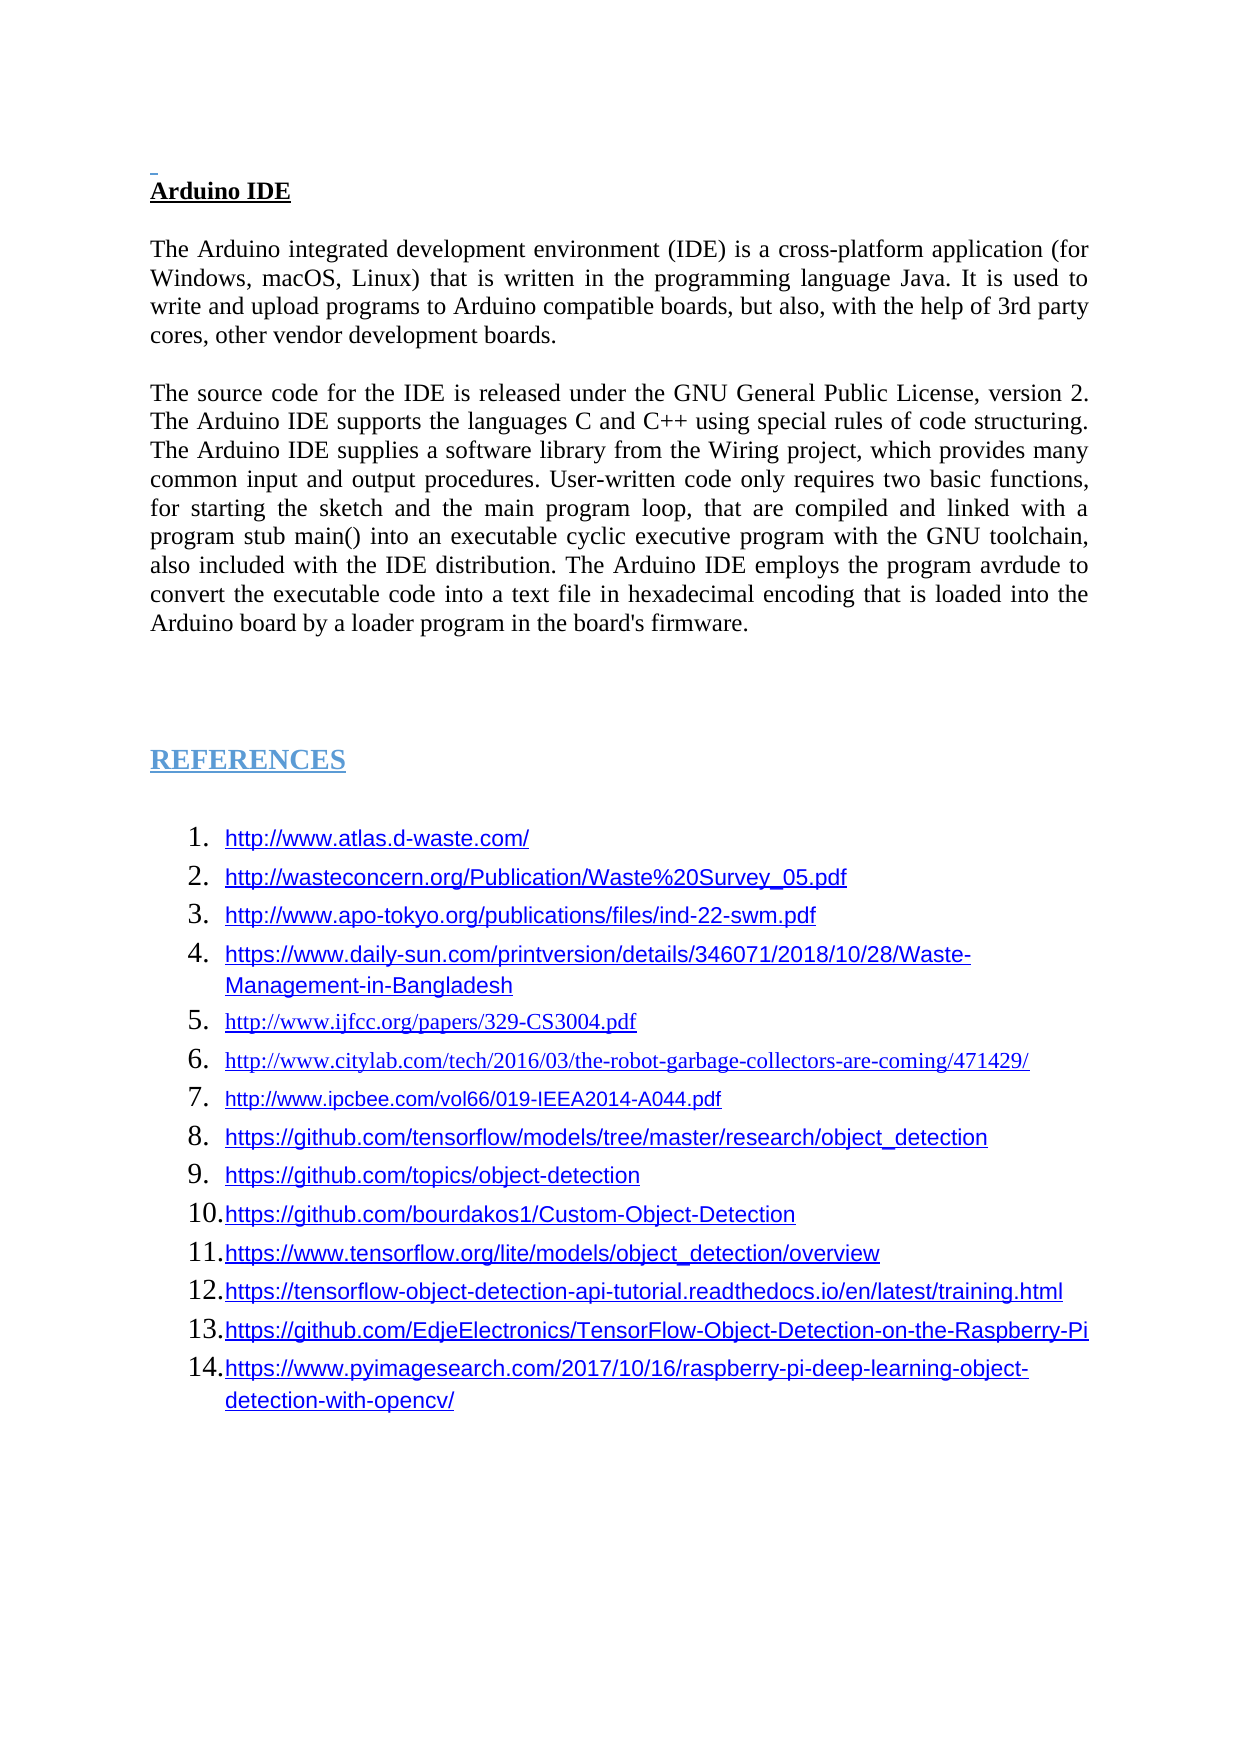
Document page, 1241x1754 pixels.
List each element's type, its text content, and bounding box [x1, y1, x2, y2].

list https://github.com/tensorflow/models/tree/master/research/object_detection [187, 1118, 1090, 1152]
text The Arduino integrated development environment (IDE) is a cross-platform application (for Windows, macOS, Linux) that is written in the programming language Java. It is used to write and upload programs to Arduino compatible boards, but also, with the help of 3rd party cores, other vendor development boards. [150, 234, 1090, 349]
list https://www.daily-sun.com/printversion/details/346071/2018/10/28/Waste-Management-in-Bangladesh [187, 935, 1090, 999]
list https://github.com/bourdakos1/Custom-Object-Detection [187, 1195, 1090, 1229]
text REFERENCES [150, 742, 1090, 776]
list http://www.citylab.com/tech/2016/03/the-robot-garbage-collectors-are-coming/471429/ [187, 1041, 1090, 1074]
list http://wasteconcern.org/Publication/Waste%20Survey_05.pdf [187, 858, 1090, 891]
list http://www.apo-tokyo.org/publications/files/ind-22-swm.pdf [187, 896, 1090, 930]
text Arduino IDE [150, 176, 1090, 205]
list https://github.com/EdjeElectronics/TensorFlow-Object-Detection-on-the-Raspberry-Pi [187, 1311, 1090, 1344]
list http://www.ipcbee.com/vol66/019-IEEA2014-A044.pdf [187, 1079, 1090, 1113]
list http://www.atlas.d-waste.com/ [187, 819, 1090, 853]
list https://www.tensorflow.org/lite/models/object_detection/overview [187, 1234, 1090, 1267]
list https://github.com/topics/object-detection [187, 1157, 1090, 1190]
list https://tensorflow-object-detection-api-tutorial.readthedocs.io/en/latest/training.html [187, 1272, 1090, 1306]
list https://www.pyimagesearch.com/2017/10/16/raspberry-pi-deep-learning-object-detection-with-opencv/ [187, 1349, 1090, 1413]
text The source code for the IDE is released under the GNU General Public License, version 2. The Arduino IDE supports the languages C and C++ using special rules of code structuring. The Arduino IDE supplies a software library from the Wiring project, which provides many common input and output procedures. User-written code only requires two basic functions, for starting the sketch and the main program loop, that are compiled and linked with a program stub main() into an executable cyclic executive program with the GNU toolchain, also included with the IDE distribution. The Arduino IDE employs the program avrdude to convert the executable code into a text file in hexadecimal encoding that is loaded into the Arduino board by a loader program in the board's firmware. [150, 378, 1090, 636]
list http://www.ijfcc.org/papers/329-CS3004.pdf [187, 1002, 1090, 1036]
